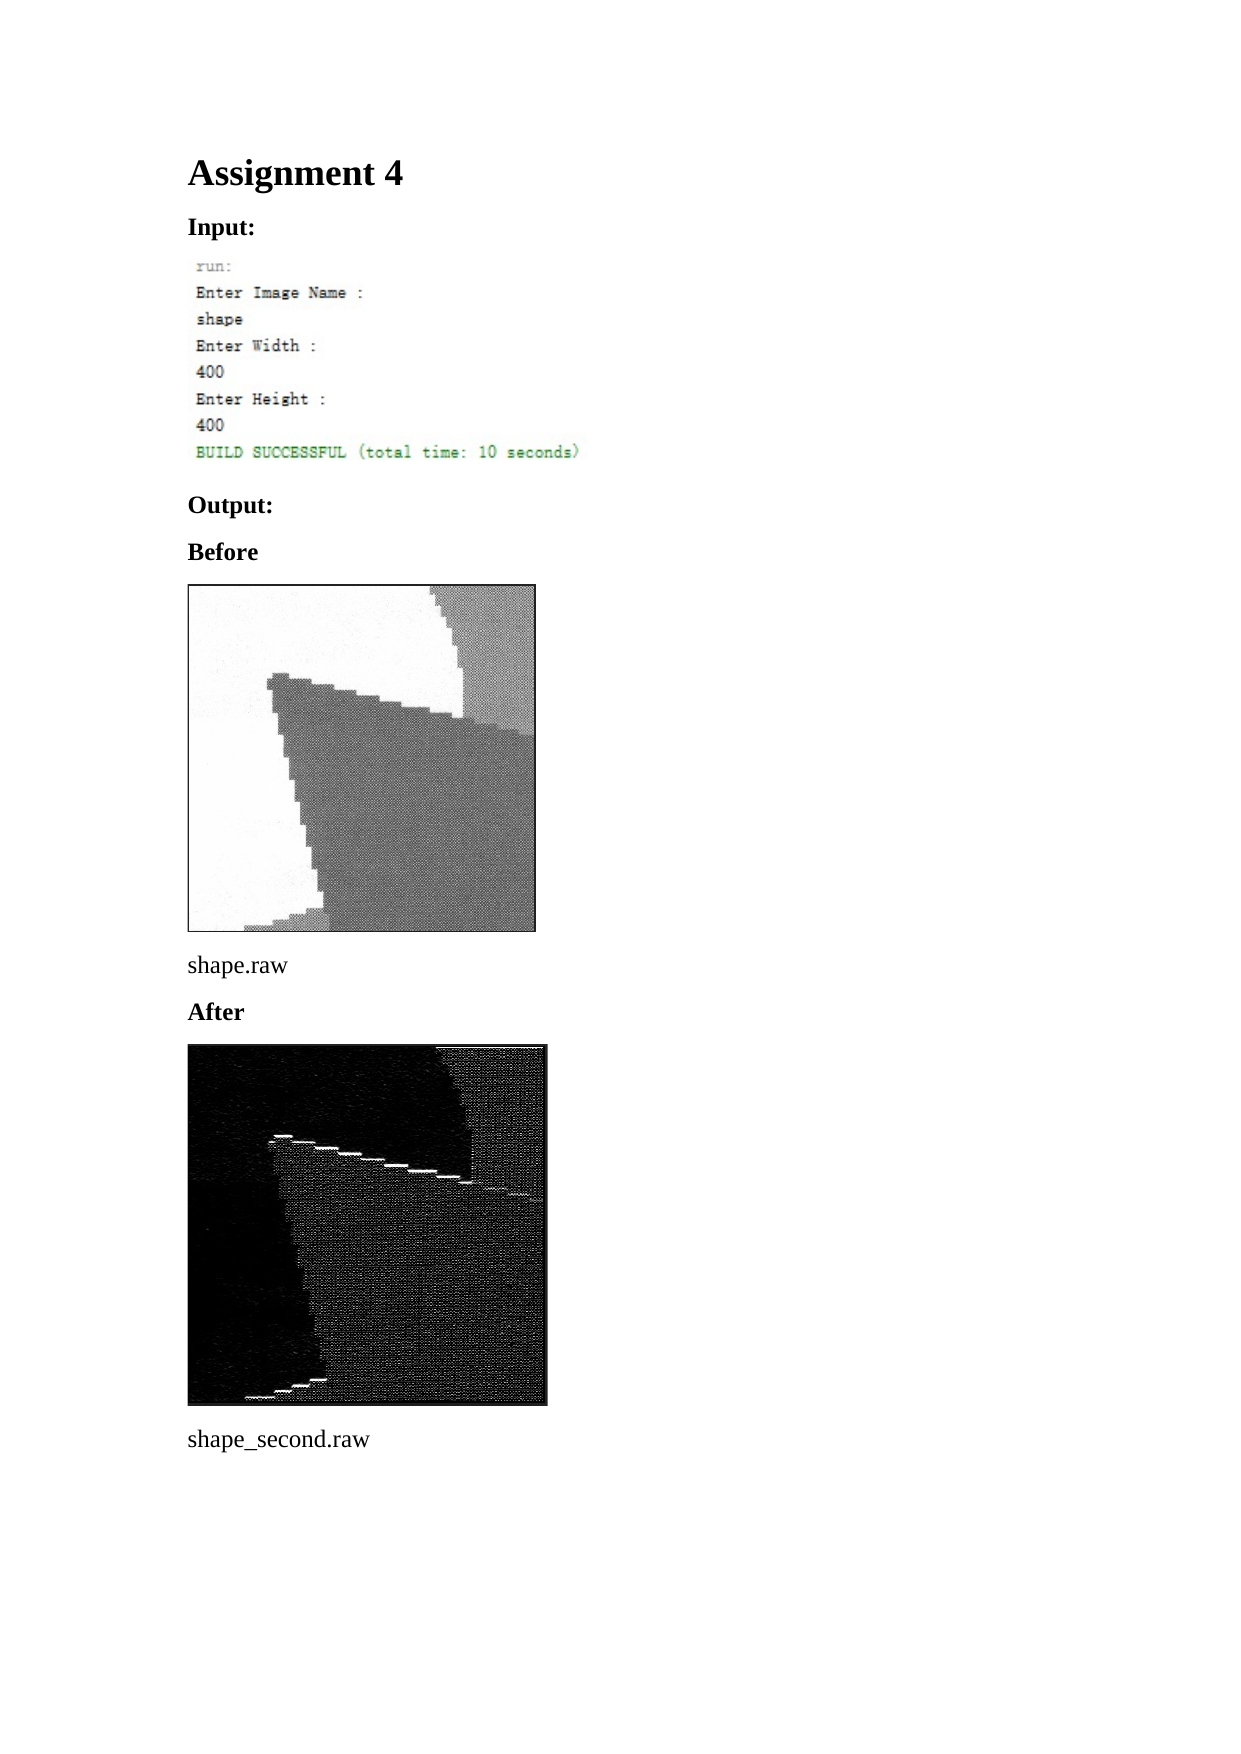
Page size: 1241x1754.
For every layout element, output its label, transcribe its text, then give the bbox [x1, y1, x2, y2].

text Output: [187, 490, 1053, 519]
picture [187, 259, 588, 472]
text After [187, 997, 1053, 1026]
text Input: [187, 212, 1053, 241]
text Before [187, 537, 1053, 566]
picture [187, 584, 536, 932]
text Assignment 4 [187, 150, 1053, 193]
text shape_second.raw [187, 1424, 1053, 1452]
picture [187, 1044, 548, 1406]
text shape.raw [187, 950, 1053, 979]
